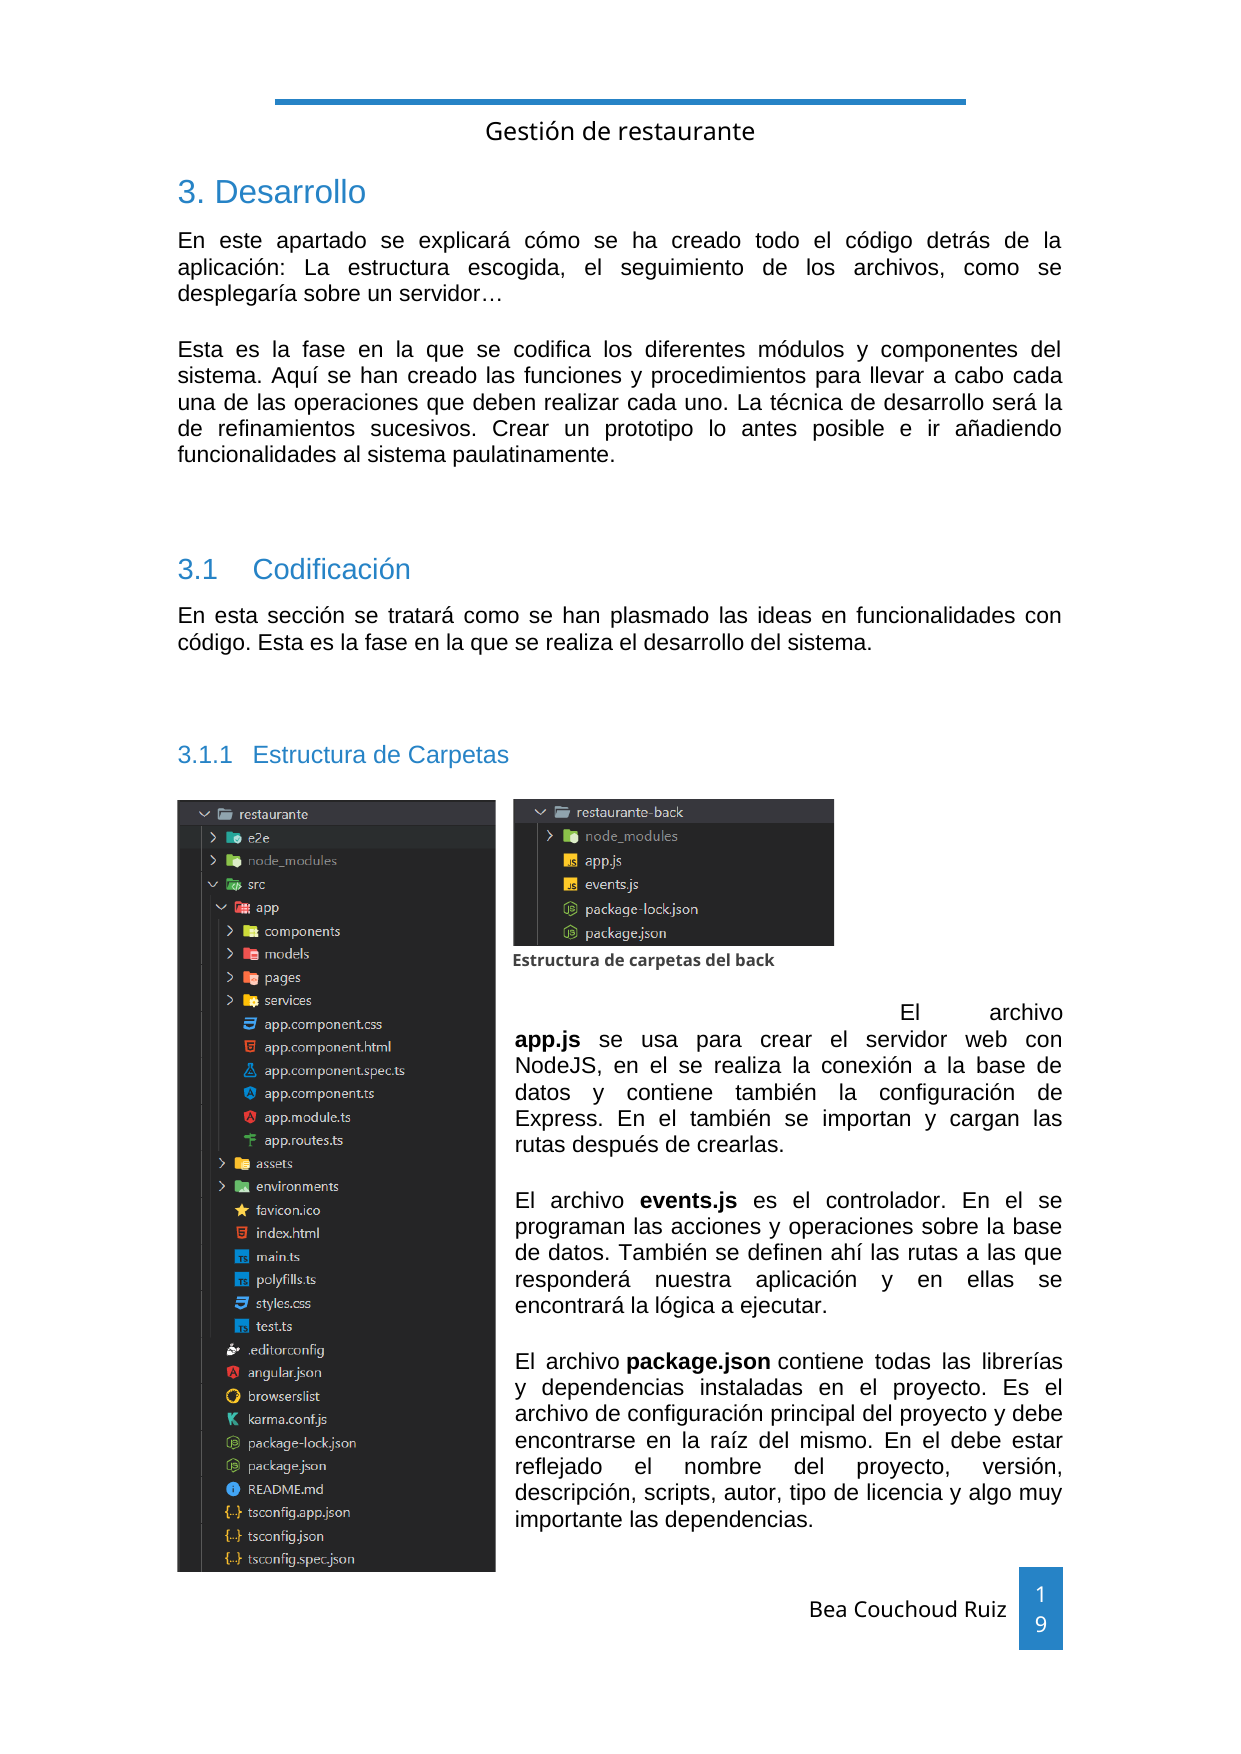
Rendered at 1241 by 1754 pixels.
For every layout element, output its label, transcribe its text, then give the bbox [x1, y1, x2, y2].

text Esta es la fase en la que se codifica los diferentes módulos y componentes del sistema. Aquí se han creado las funciones y procedimientos para llevar a cabo cada una de las operaciones que deben realizar cada uno. La técnica de desarrollo será la de refinamientos sucesivos. Crear un prototipo lo antes posible e ir añadiendo funcionalidades al sistema paulatinamente. [177, 336, 1063, 467]
list Estructura de Carpetas [177, 740, 1063, 768]
text El archivo events.js es el controlador. En el se programan las acciones y operaciones sobre la base de datos. También se definen ahí las rutas a las que responderá nuestra aplicación y en ellas se encontrará la lógica a ejecutar. [496, 1187, 1063, 1318]
picture [513, 799, 835, 946]
text 3. Desarrollo [177, 172, 1063, 211]
text El archivo app.js se usa para crear el servidor web con NodeJS, en el se realiza la conexión a la base de datos y contiene también la configuración de Express. En el también se importan y cargan las rutas después de crearlas. [496, 999, 1063, 1157]
picture [177, 800, 496, 1571]
text El archivo package.json contiene todas las librerías y dependencias instaladas en el proyecto. Es el archivo de configuración principal del proyecto y debe encontrarse en la raíz del mismo. En el debe estar reflejado el nombre del proyecto, versión, descripción, scripts, autor, tipo de licencia y algo muy importante las dependencias. [496, 1348, 1063, 1532]
list Codificación [177, 552, 1063, 586]
text En este apartado se explicará cómo se ha creado todo el código detrás de la aplicación: La estructura escogida, el seguimiento de los archivos, como se desplegaría sobre un servidor… [177, 227, 1063, 307]
text En esta sección se tratará como se han plasmado las ideas en funcionalidades con código. Esta es la fase en la que se realiza el desarrollo del sistema. [177, 602, 1063, 655]
